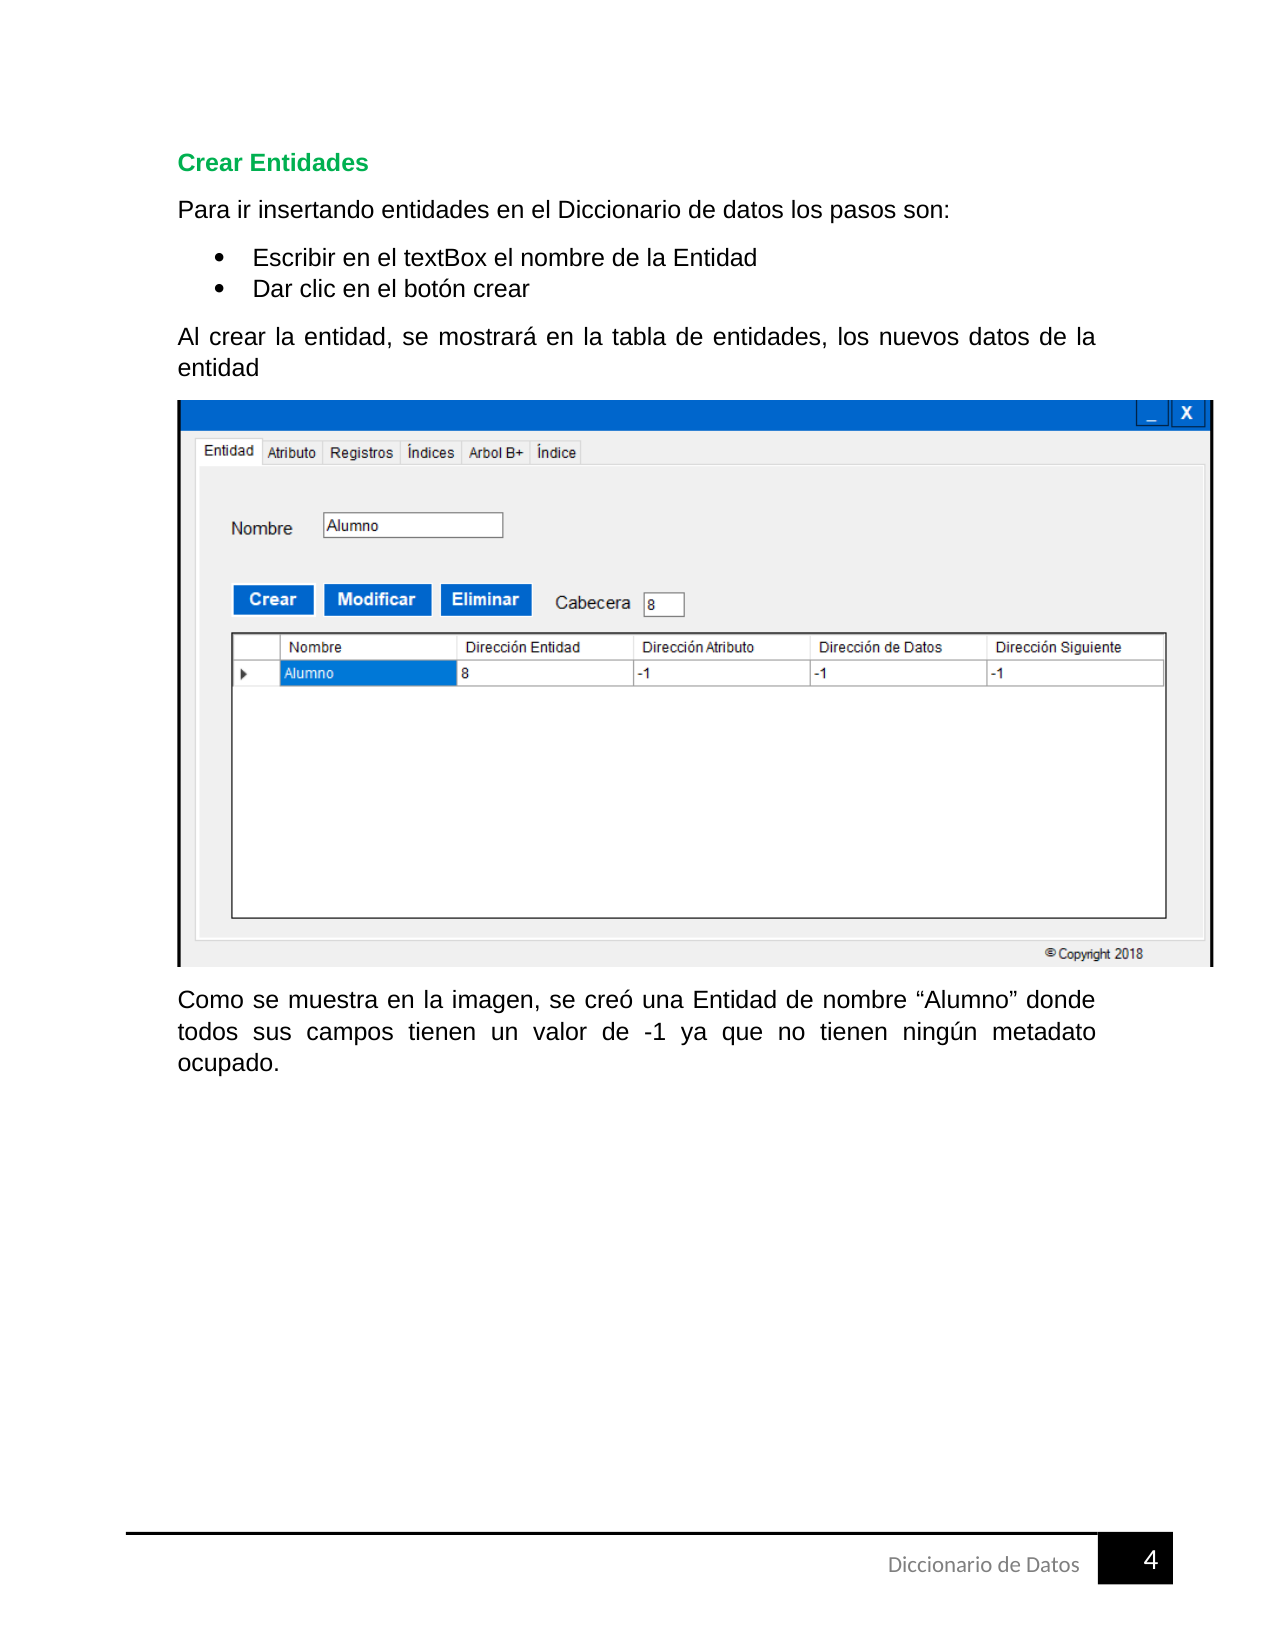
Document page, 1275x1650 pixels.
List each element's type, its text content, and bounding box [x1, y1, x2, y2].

picture [177, 400, 1214, 967]
text Crear Entidades [177, 148, 1098, 176]
text Como se muestra en la imagen, se creó una Entidad de nombre “Alumno” donde todos sus campos tienen un valor de -1 ya que no tienen ningún metadato ocupado. [177, 986, 1098, 1076]
list Escribir en el textBox el nombre de la Entidad [215, 243, 1098, 272]
text Al crear la entidad, se mostrará en la tabla de entidades, los nuevos datos de la entidad [177, 322, 1098, 382]
list Dar clic en el botón crear [215, 274, 1098, 303]
text Para ir insertando entidades en el Diccionario de datos los pasos son: [177, 195, 1098, 224]
